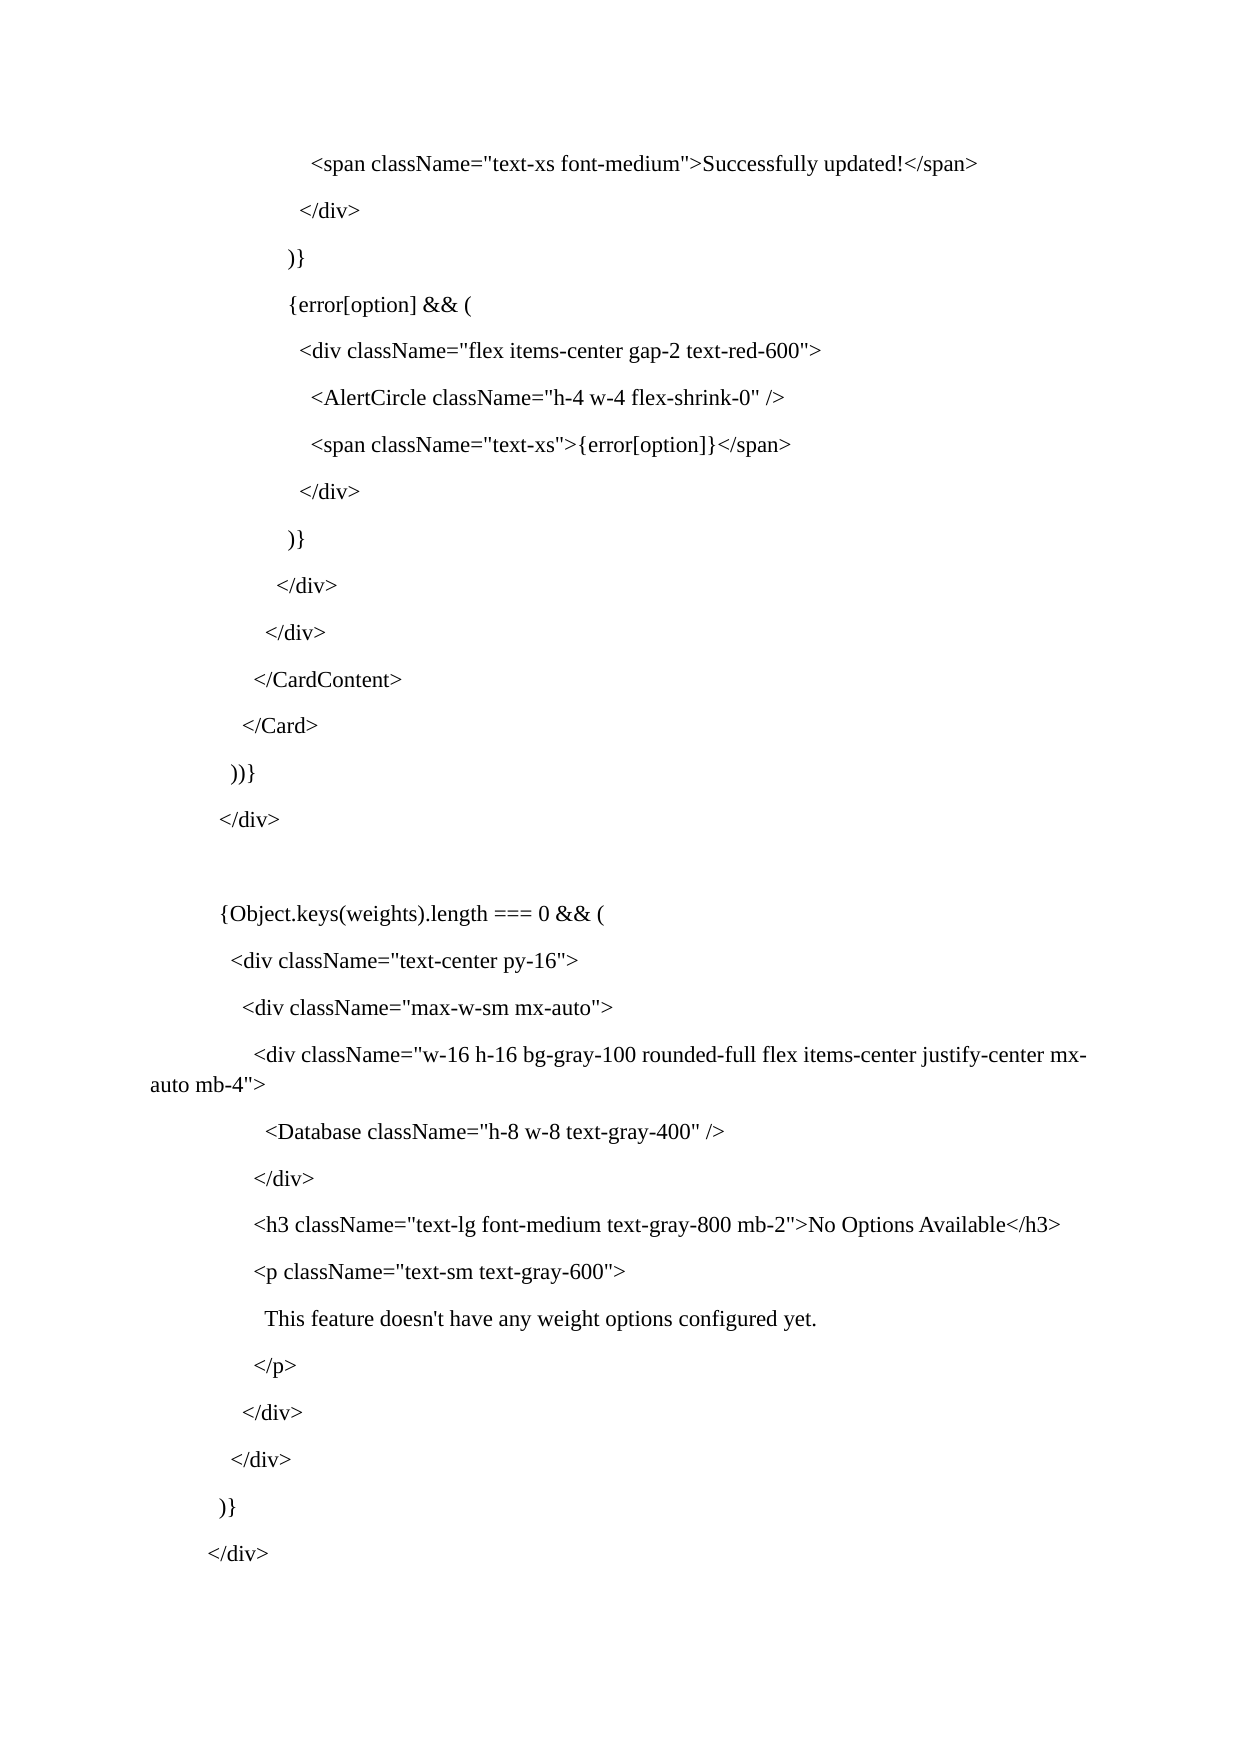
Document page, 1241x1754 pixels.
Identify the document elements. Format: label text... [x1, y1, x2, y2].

text <Database className="h-8 w-8 text-gray-400" /> [150, 1118, 1090, 1144]
text <AlertCircle className="h-4 w-4 flex-shrink-0" /> [150, 384, 1090, 411]
text )} [150, 525, 1090, 551]
text This feature doesn't have any weight options configured yet. [150, 1305, 1090, 1332]
text </div> [150, 619, 1090, 645]
text <h3 className="text-lg font-medium text-gray-800 mb-2">No Options Available</h3> [150, 1211, 1090, 1238]
text </CardContent> [150, 666, 1090, 692]
text <div className="max-w-sm mx-auto"> [150, 994, 1090, 1020]
text )} [150, 244, 1090, 270]
text <div className="w-16 h-16 bg-gray-100 rounded-full flex items-center justify-center mx-auto mb-4"> [150, 1041, 1090, 1097]
text {Object.keys(weights).length === 0 && ( [150, 900, 1090, 926]
text <p className="text-sm text-gray-600"> [150, 1258, 1090, 1285]
text {error[option] && ( [150, 291, 1090, 317]
text </div> [150, 1539, 1090, 1566]
text </div> [150, 806, 1090, 833]
text </div> [150, 478, 1090, 504]
text </Card> [150, 712, 1090, 739]
text </p> [150, 1352, 1090, 1378]
text </div> [150, 1164, 1090, 1191]
text <div className="text-center py-16"> [150, 947, 1090, 973]
text <div className="flex items-center gap-2 text-red-600"> [150, 337, 1090, 364]
text </div> [150, 1399, 1090, 1425]
text ))} [150, 759, 1090, 786]
text </div> [150, 572, 1090, 598]
text </div> [150, 1446, 1090, 1472]
text <span className="text-xs">{error[option]}</span> [150, 431, 1090, 458]
text </div> [150, 197, 1090, 223]
text )} [150, 1493, 1090, 1519]
text <span className="text-xs font-medium">Successfully updated!</span> [150, 150, 1090, 176]
